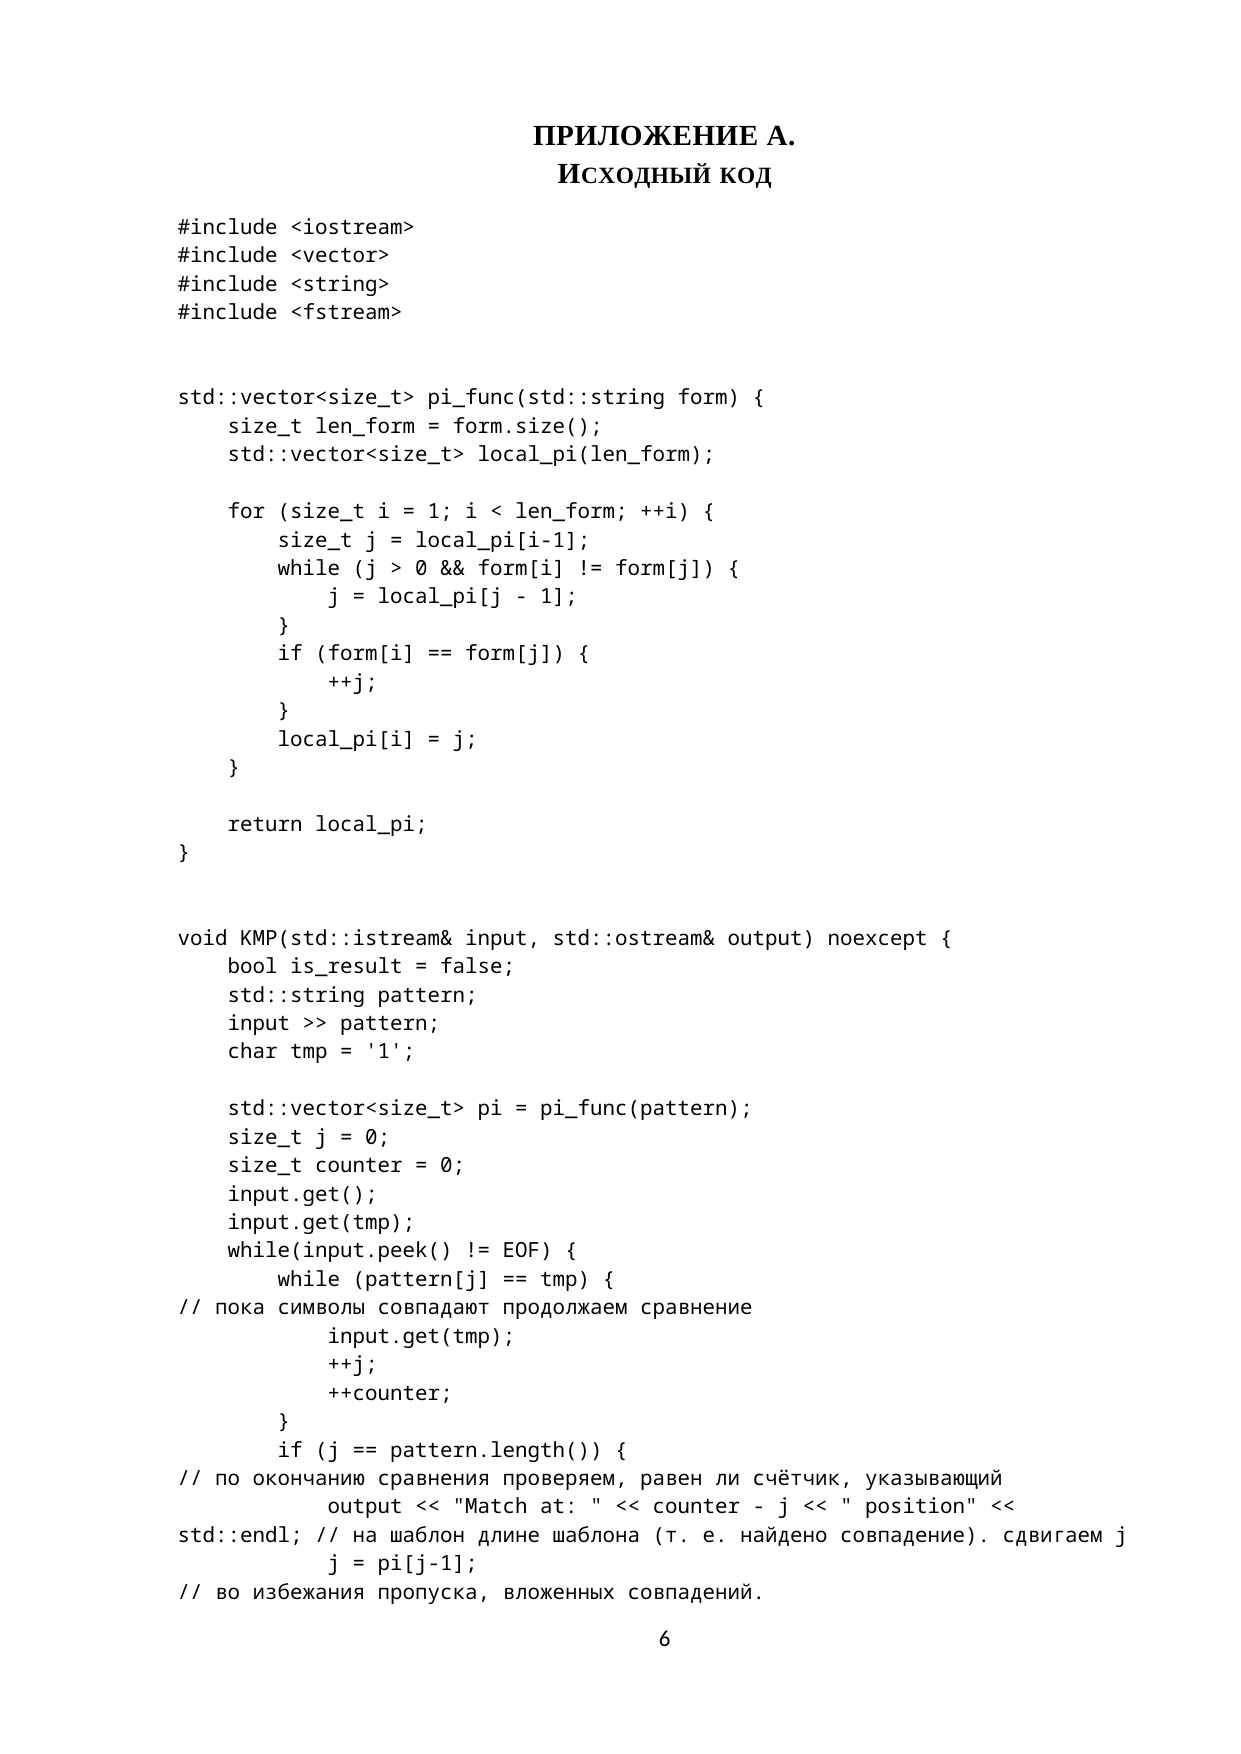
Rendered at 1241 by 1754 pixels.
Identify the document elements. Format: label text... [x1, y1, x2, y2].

text ++j; [177, 1349, 1152, 1378]
text #include <string> [177, 269, 1152, 297]
text } [177, 837, 1152, 866]
text ++j; [177, 667, 1152, 695]
text #include <vector> [177, 240, 1152, 269]
text size_t j = 0; [177, 1122, 1152, 1150]
text #include <iostream> [177, 212, 1152, 240]
text std::vector<size_t> pi = pi_func(pattern); [177, 1093, 1152, 1122]
text size_t len_form = form.size(); [177, 411, 1152, 439]
text for (size_t i = 1; i < len_form; ++i) { [177, 496, 1152, 525]
text } [177, 610, 1152, 638]
text j = local_pi[j - 1]; [177, 582, 1152, 610]
text output << "Match at: " << counter - j << " position" << std::endl; // на шаблон длине шаблона (т. е. найдено совпадение). сдвигаем j [177, 1492, 1152, 1548]
text return local_pi; [177, 809, 1152, 837]
text j = pi[j-1]; // во избежания пропуска, вложенных совпадений. [177, 1548, 1152, 1605]
text #include <fstream> [177, 297, 1152, 326]
text ++counter; [177, 1378, 1152, 1406]
text if (j == pattern.length()) { // по окончанию сравнения проверяем, равен ли счётчик, указывающий [177, 1435, 1152, 1492]
text while(input.peek() != EOF) { [177, 1236, 1152, 1264]
text local_pi[i] = j; [177, 724, 1152, 752]
text } [177, 1406, 1152, 1435]
text input.get(); [177, 1179, 1152, 1207]
text while (pattern[j] == tmp) { // пока символы совпадают продолжаем сравнение [177, 1264, 1152, 1321]
text size_t counter = 0; [177, 1150, 1152, 1179]
text input.get(tmp); [177, 1321, 1152, 1349]
text std::vector<size_t> local_pi(len_form); [177, 439, 1152, 468]
text if (form[i] == form[j]) { [177, 638, 1152, 667]
text std::string pattern; [177, 980, 1152, 1008]
text } [177, 695, 1152, 724]
text ПРИЛОЖЕНИЕ А. Исходный код [177, 118, 1152, 190]
text size_t j = local_pi[i-1]; [177, 525, 1152, 553]
text while (j > 0 && form[i] != form[j]) { [177, 553, 1152, 582]
text bool is_result = false; [177, 951, 1152, 980]
text void KMP(std::istream& input, std::ostream& output) noexcept { [177, 923, 1152, 951]
text input.get(tmp); [177, 1207, 1152, 1236]
text char tmp = '1'; [177, 1037, 1152, 1065]
text } [177, 752, 1152, 781]
text input >> pattern; [177, 1008, 1152, 1037]
text std::vector<size_t> pi_func(std::string form) { [177, 382, 1152, 411]
